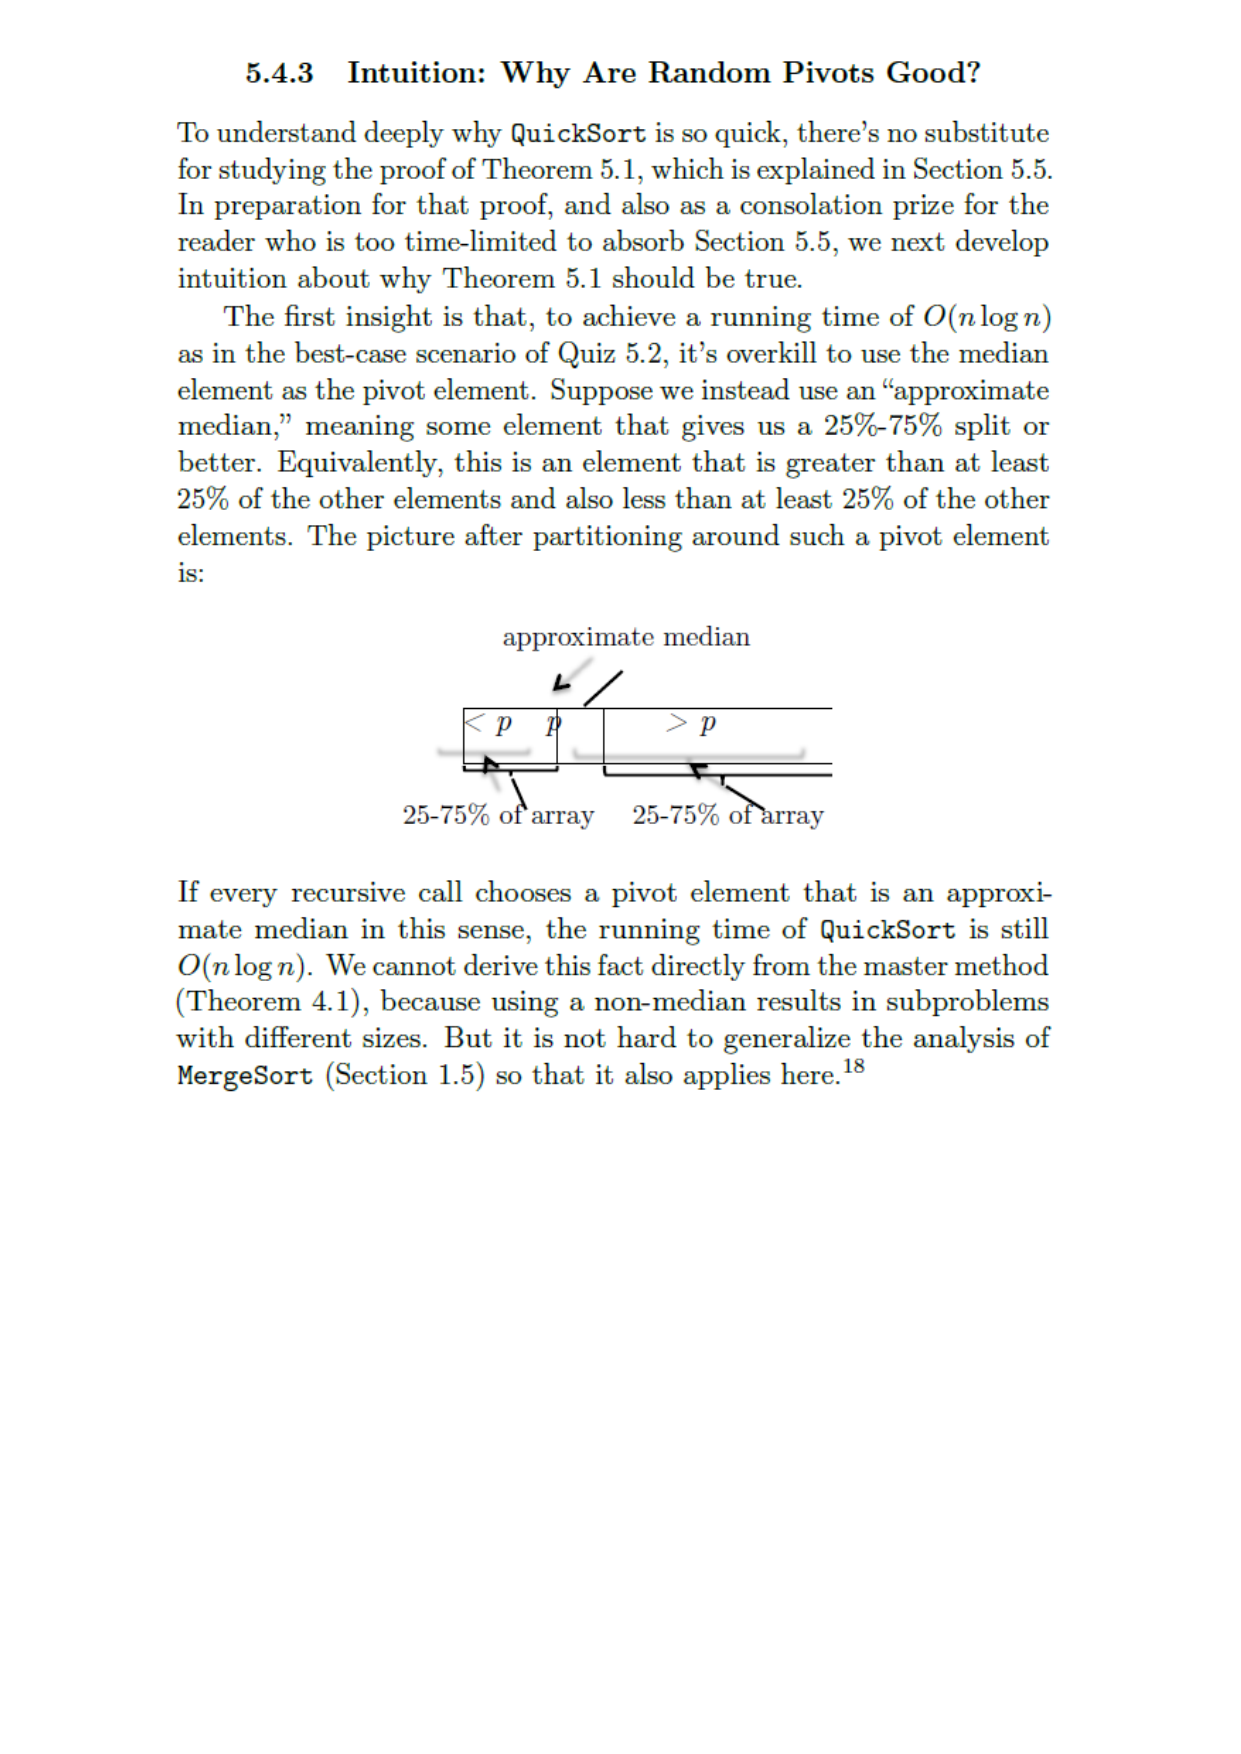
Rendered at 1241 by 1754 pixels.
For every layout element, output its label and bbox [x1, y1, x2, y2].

picture [44, 29, 1189, 1097]
